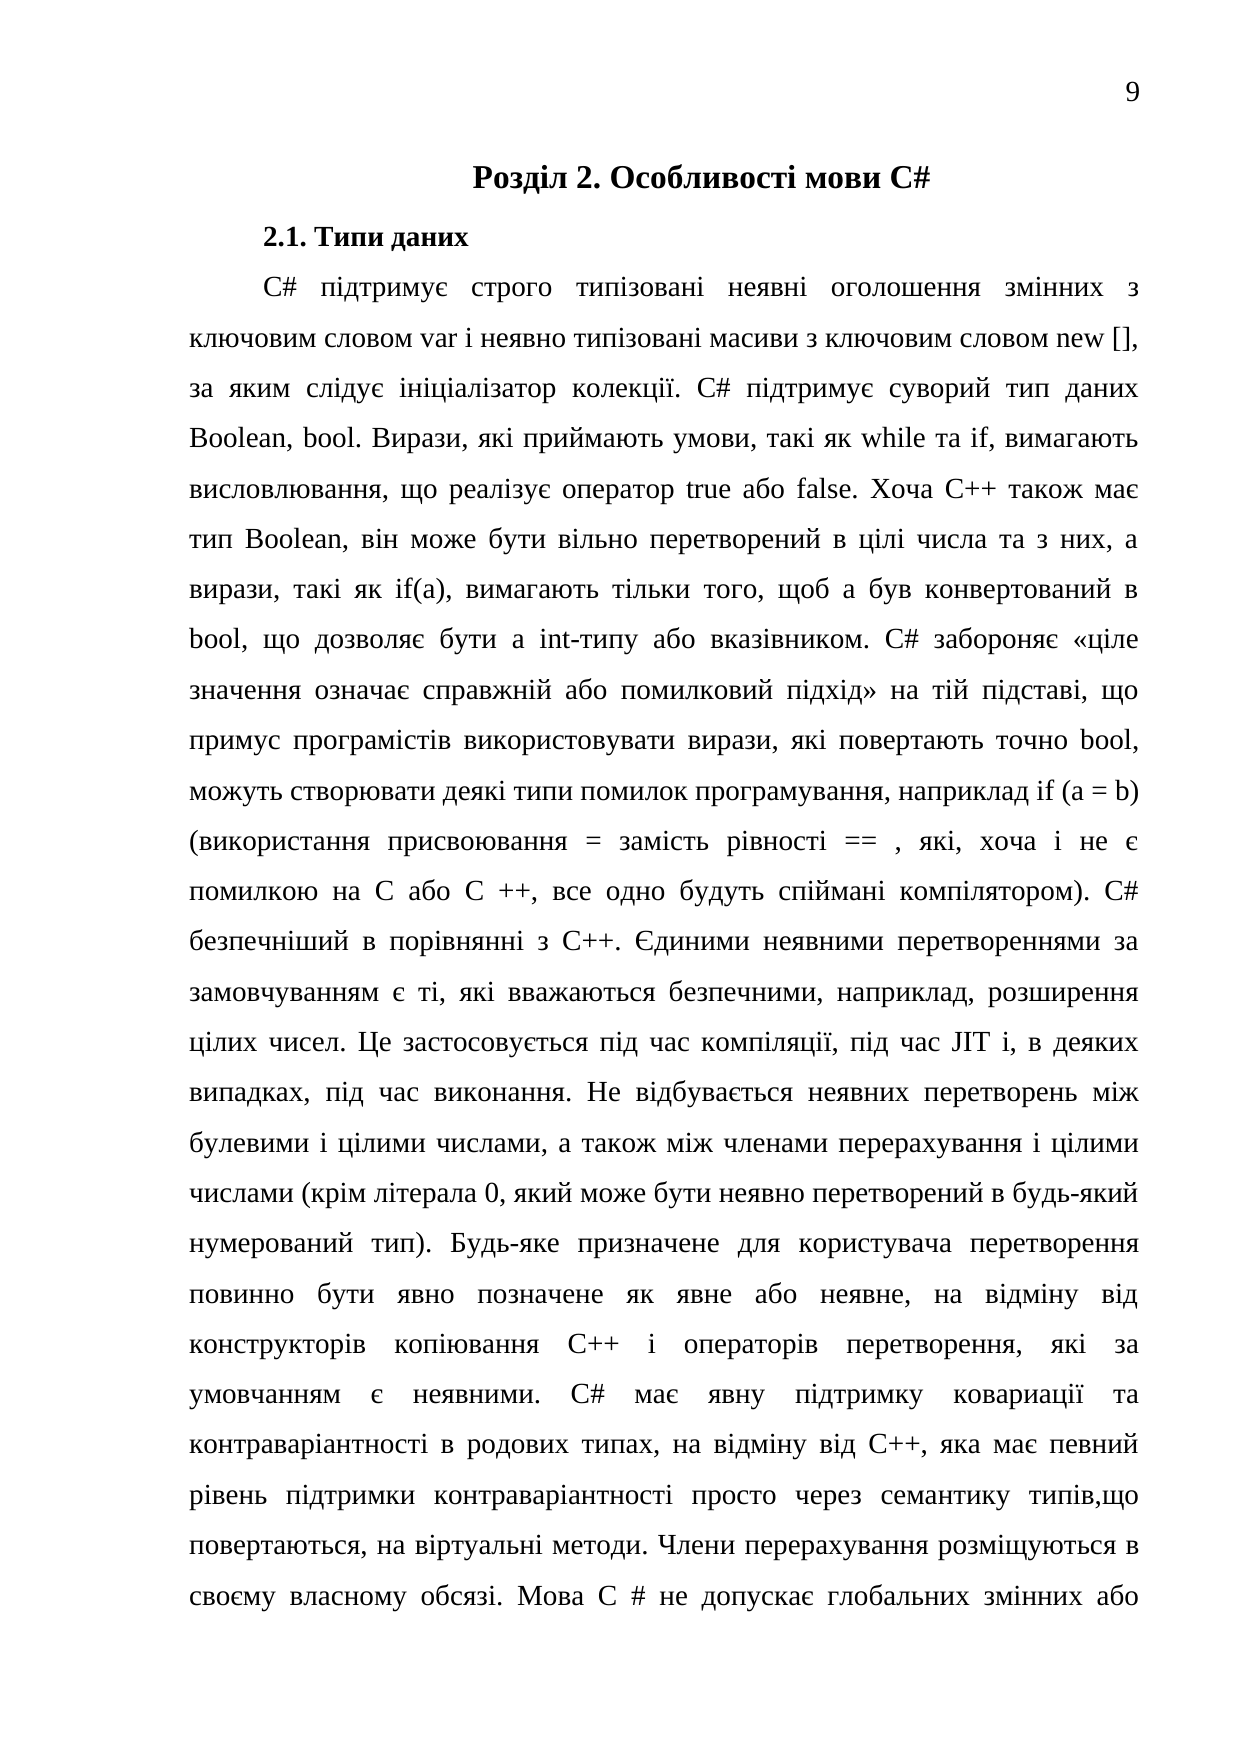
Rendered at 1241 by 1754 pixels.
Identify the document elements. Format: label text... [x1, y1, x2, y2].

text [189, 269, 1140, 1611]
subtitle Розділ 2. Особливості мови С# [189, 157, 1140, 196]
subtitle 2.1. Типи даних [189, 219, 1140, 253]
